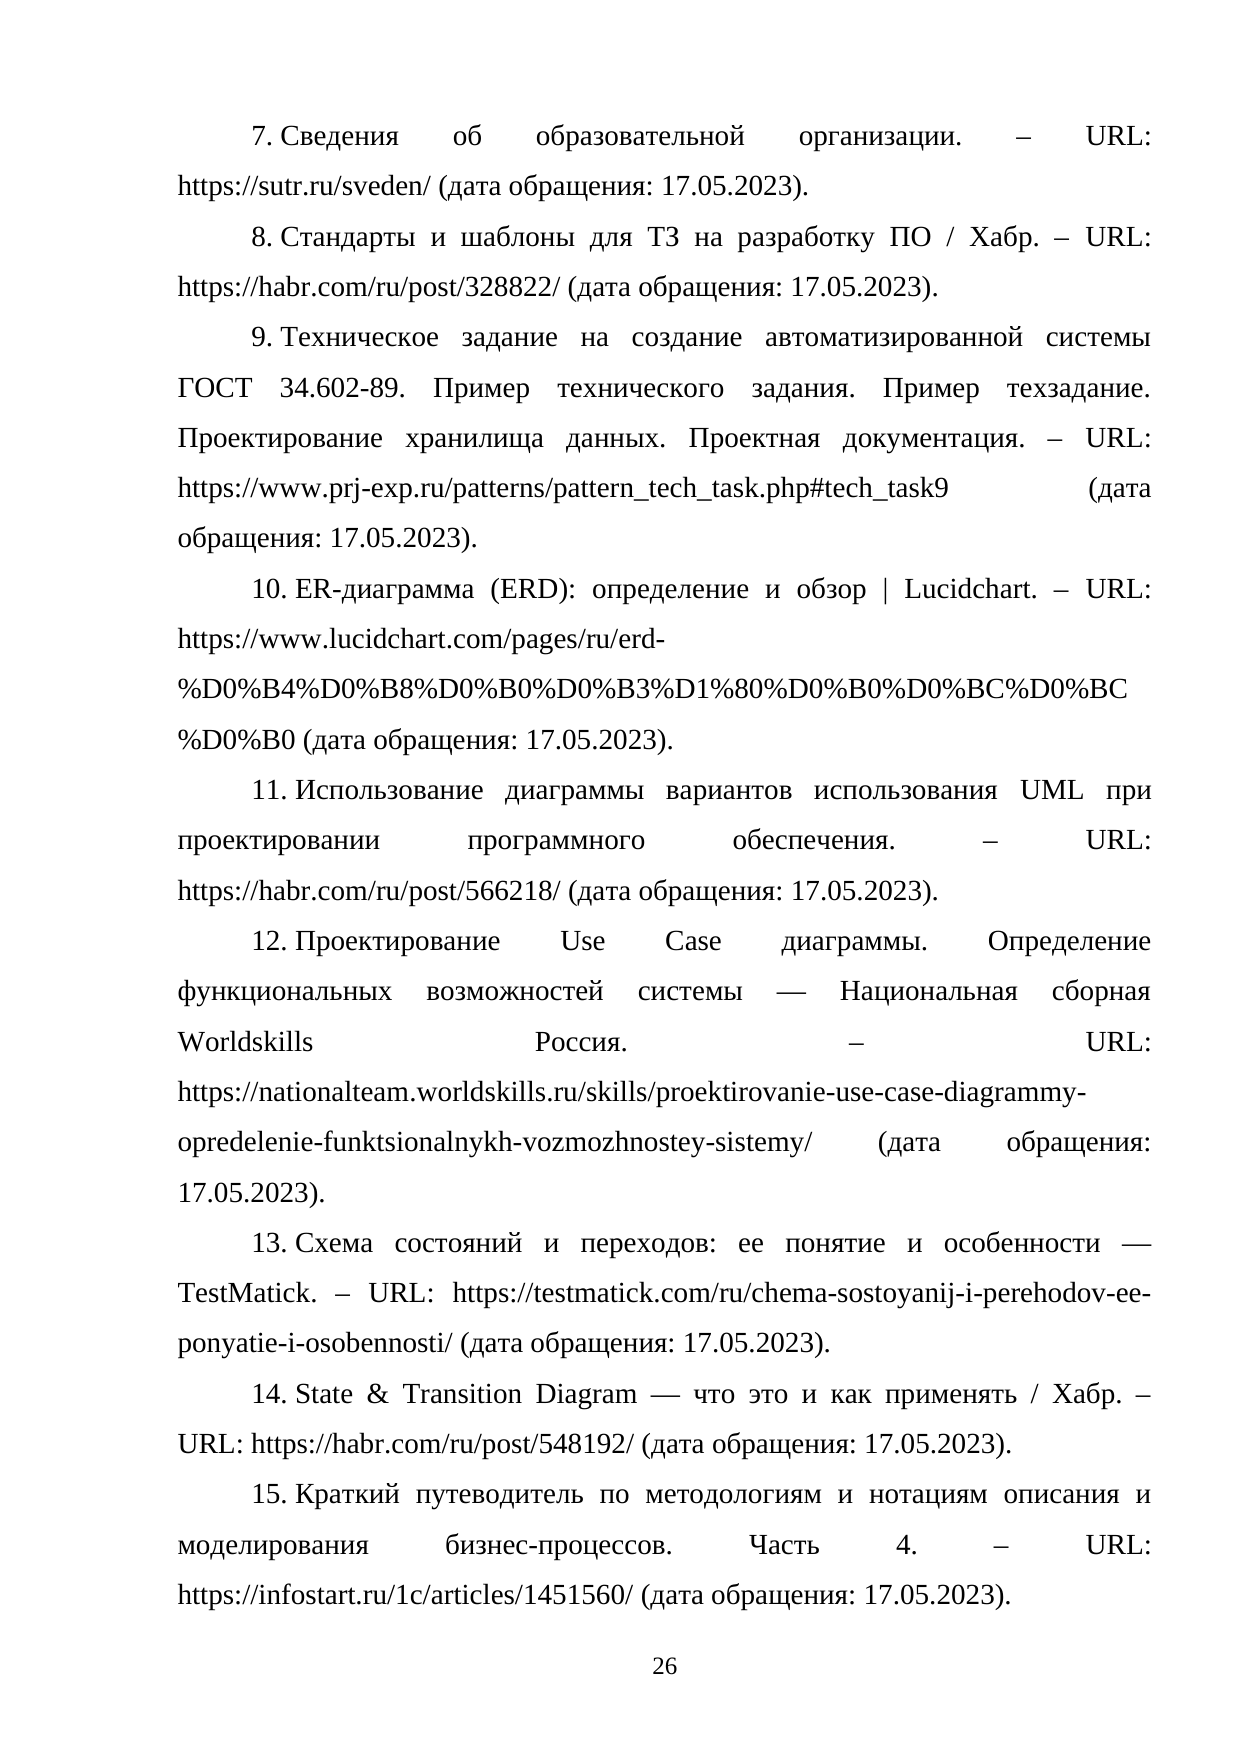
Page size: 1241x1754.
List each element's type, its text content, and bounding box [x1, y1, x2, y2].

text Использование диаграммы вариантов использования UML при проектировании программного обеспечения. – URL: https://habr.com/ru/post/566218/ (дата обращения: 17.05.2023). [177, 772, 1152, 906]
text Стандарты и шаблоны для ТЗ на разработку ПО / Хабр. – URL: https://habr.com/ru/post/328822/ (дата обращения: 17.05.2023). [177, 219, 1152, 303]
text Проектирование Use Case диаграммы. Определение функциональных возможностей системы — Национальная сборная Worldskills Россия. – URL: https://nationalteam.worldskills.ru/skills/proektirovanie-use-case-diagrammy-opredelenie-funktsionalnykh-vozmozhnostey-sistemy/ (дата обращения: 17.05.2023). [177, 923, 1152, 1208]
text Техническое задание на создание автоматизированной системы ГОСТ 34.602-89. Пример технического задания. Пример техзадание. Проектирование хранилища данных. Проектная документация. – URL: https://www.prj-exp.ru/patterns/pattern_tech_task.php#tech_task9 (дата обращения: 17.05.2023). [177, 319, 1152, 554]
text State & Transition Diagram — что это и как применять / Хабр. – URL: https://habr.com/ru/post/548192/ (дата обращения: 17.05.2023). [177, 1376, 1152, 1460]
text ER-диаграмма (ERD): определение и обзор | Lucidchart. – URL: https://www.lucidchart.com/pages/ru/erd-%D0%B4%D0%B8%D0%B0%D0%B3%D1%80%D0%B0%D0%BC%D0%BC%D0%B0 (дата обращения: 17.05.2023). [177, 571, 1152, 755]
text Сведения об образовательной организации. – URL: https://sutr.ru/sveden/ (дата обращения: 17.05.2023). [177, 118, 1152, 202]
text Краткий путеводитель по методологиям и нотациям описания и моделирования бизнес-процессов. Часть 4. – URL: https://infostart.ru/1c/articles/1451560/ (дата обращения: 17.05.2023). [177, 1477, 1152, 1611]
text Схема состояний и переходов: ее понятие и особенности — TestMatick. – URL: https://testmatick.com/ru/chema-sostoyanij-i-perehodov-ee-ponyatie-i-osobennosti/ (дата обращения: 17.05.2023). [177, 1225, 1152, 1359]
